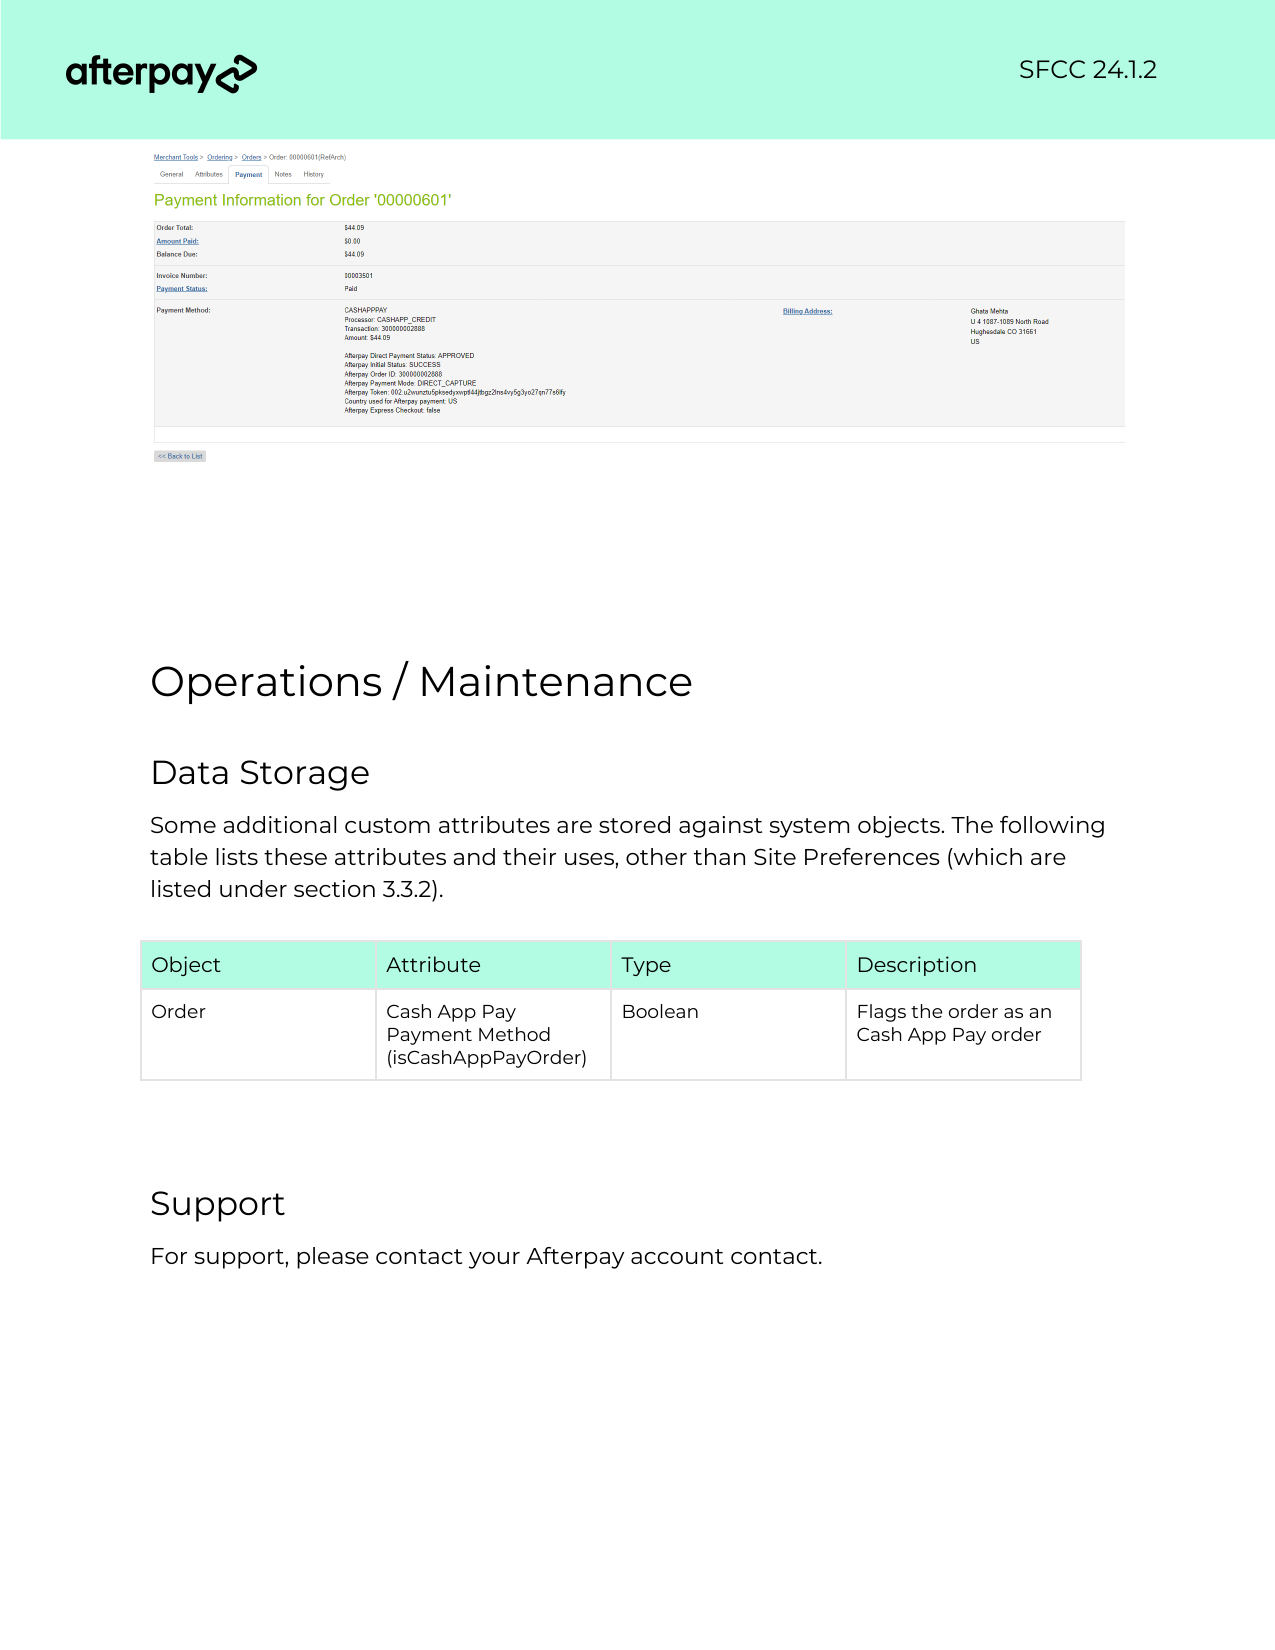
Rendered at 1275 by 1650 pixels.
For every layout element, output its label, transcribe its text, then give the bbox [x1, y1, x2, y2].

table_cell Flags the order as an Cash App Pay order [847, 990, 1080, 1079]
subtitle Support [150, 1183, 1125, 1223]
table_header Type [612, 942, 845, 988]
subtitle Data Storage [150, 752, 1125, 793]
text For support, please contact your Afterpay account contact. [150, 1242, 1125, 1270]
table_cell Order [142, 990, 375, 1079]
text Some additional custom attributes are stored against system objects. The following table lists these attributes and their uses, other than Site Preferences (which are listed under section 3.3.2). [150, 811, 1125, 903]
table_header Description [847, 942, 1080, 988]
picture [150, 150, 1125, 511]
table_header Object [142, 942, 375, 988]
table_header Attribute [377, 942, 610, 988]
table_cell Boolean [612, 990, 845, 1079]
picture [30, 26, 293, 122]
subtitle Operations / Maintenance [150, 656, 1125, 707]
table_cell Cash App Pay Payment Method (isCashAppPayOrder) [377, 990, 610, 1079]
